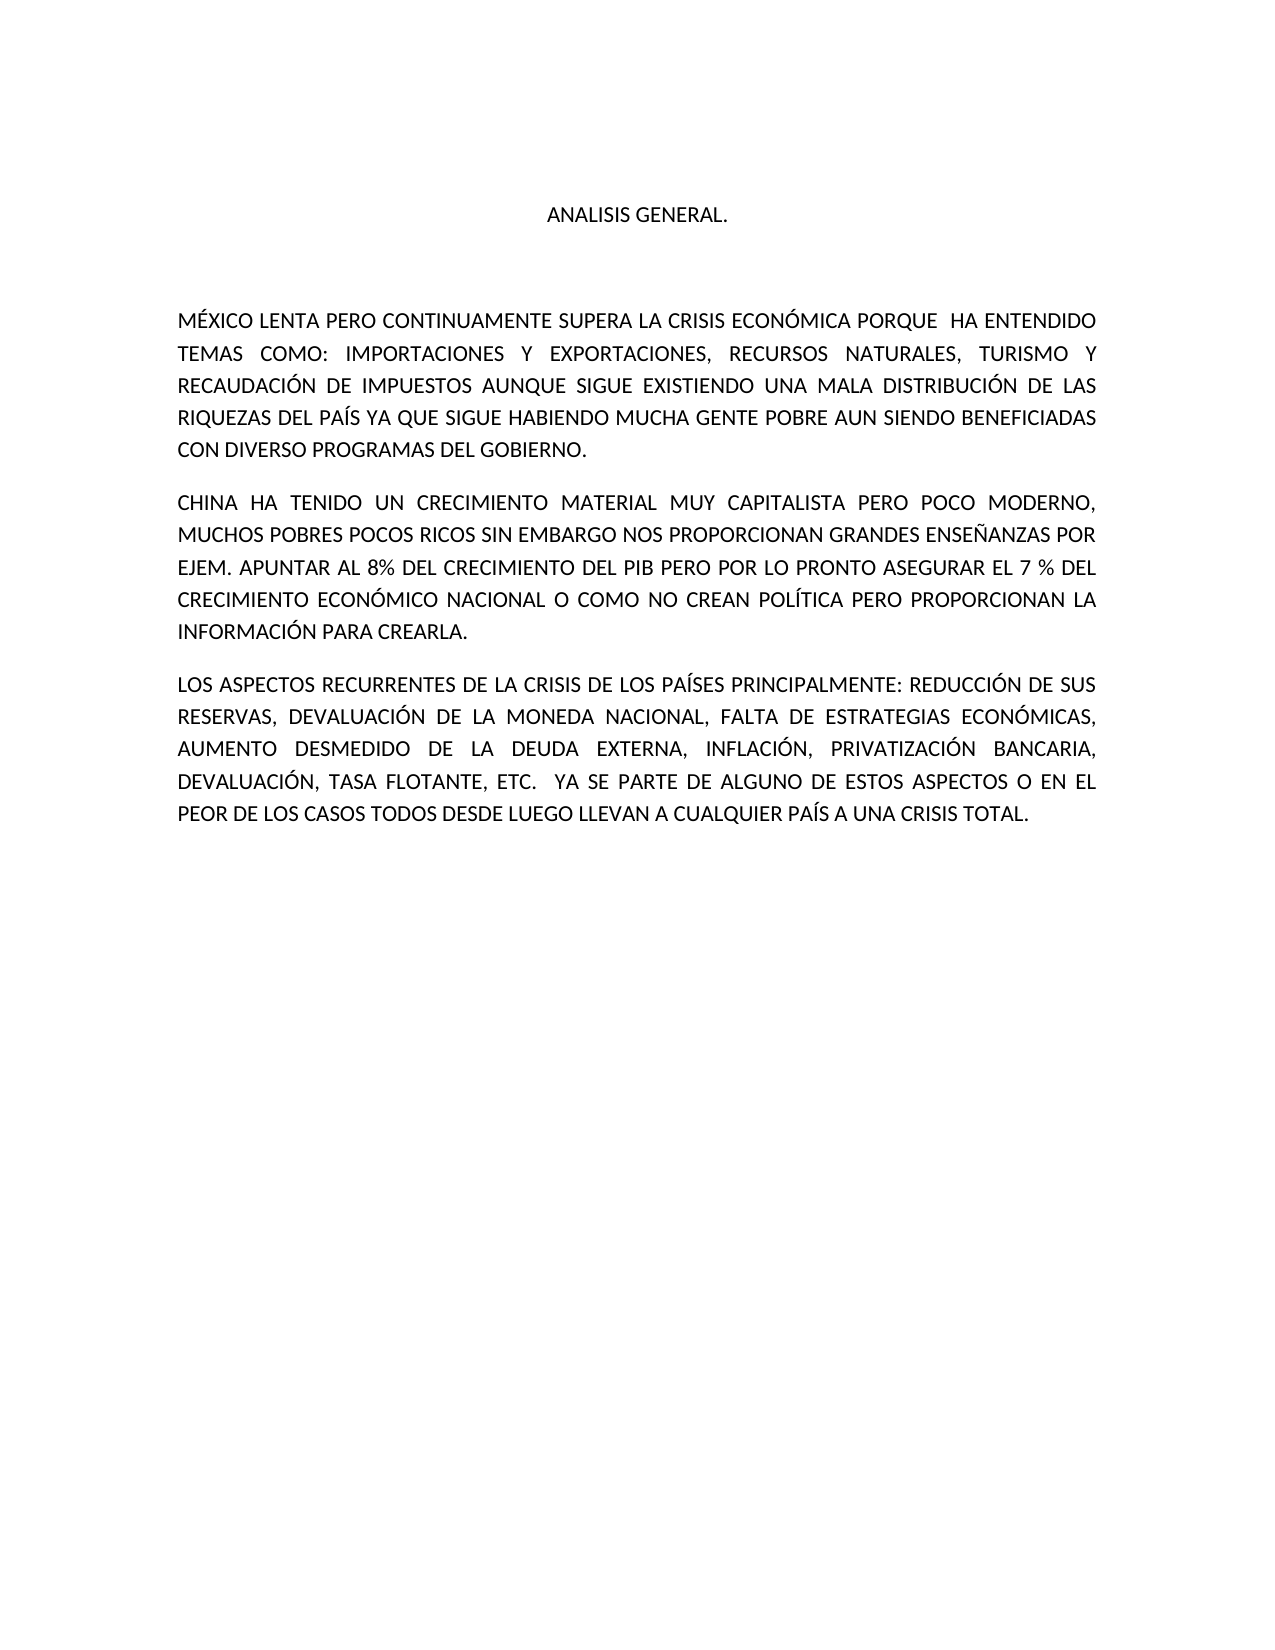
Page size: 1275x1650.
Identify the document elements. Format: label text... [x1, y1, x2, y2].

text CHINA HA TENIDO UN CRECIMIENTO MATERIAL MUY CAPITALISTA PERO POCO MODERNO, MUCHOS POBRES POCOS RICOS SIN EMBARGO NOS PROPORCIONAN GRANDES ENSEÑANZAS POR EJEM. APUNTAR AL 8% DEL CRECIMIENTO DEL PIB PERO POR LO PRONTO ASEGURAR EL 7 % DEL CRECIMIENTO ECONÓMICO NACIONAL O COMO NO CREAN POLÍTICA PERO PROPORCIONAN LA INFORMACIÓN PARA CREARLA. [177, 488, 1098, 645]
text ANALISIS GENERAL. [177, 201, 1098, 229]
text LOS ASPECTOS RECURRENTES DE LA CRISIS DE LOS PAÍSES PRINCIPALMENTE: REDUCCIÓN DE SUS RESERVAS, DEVALUACIÓN DE LA MONEDA NACIONAL, FALTA DE ESTRATEGIAS ECONÓMICAS, AUMENTO DESMEDIDO DE LA DEUDA EXTERNA, INFLACIÓN, PRIVATIZACIÓN BANCARIA, DEVALUACIÓN, TASA FLOTANTE, ETC. YA SE PARTE DE ALGUNO DE ESTOS ASPECTOS O EN EL PEOR DE LOS CASOS TODOS DESDE LUEGO LLEVAN A CUALQUIER PAÍS A UNA CRISIS TOTAL. [177, 670, 1098, 827]
text MÉXICO LENTA PERO CONTINUAMENTE SUPERA LA CRISIS ECONÓMICA PORQUE HA ENTENDIDO TEMAS COMO: IMPORTACIONES Y EXPORTACIONES, RECURSOS NATURALES, TURISMO Y RECAUDACIÓN DE IMPUESTOS AUNQUE SIGUE EXISTIENDO UNA MALA DISTRIBUCIÓN DE LAS RIQUEZAS DEL PAÍS YA QUE SIGUE HABIENDO MUCHA GENTE POBRE AUN SIENDO BENEFICIADAS CON DIVERSO PROGRAMAS DEL GOBIERNO. [177, 307, 1098, 463]
